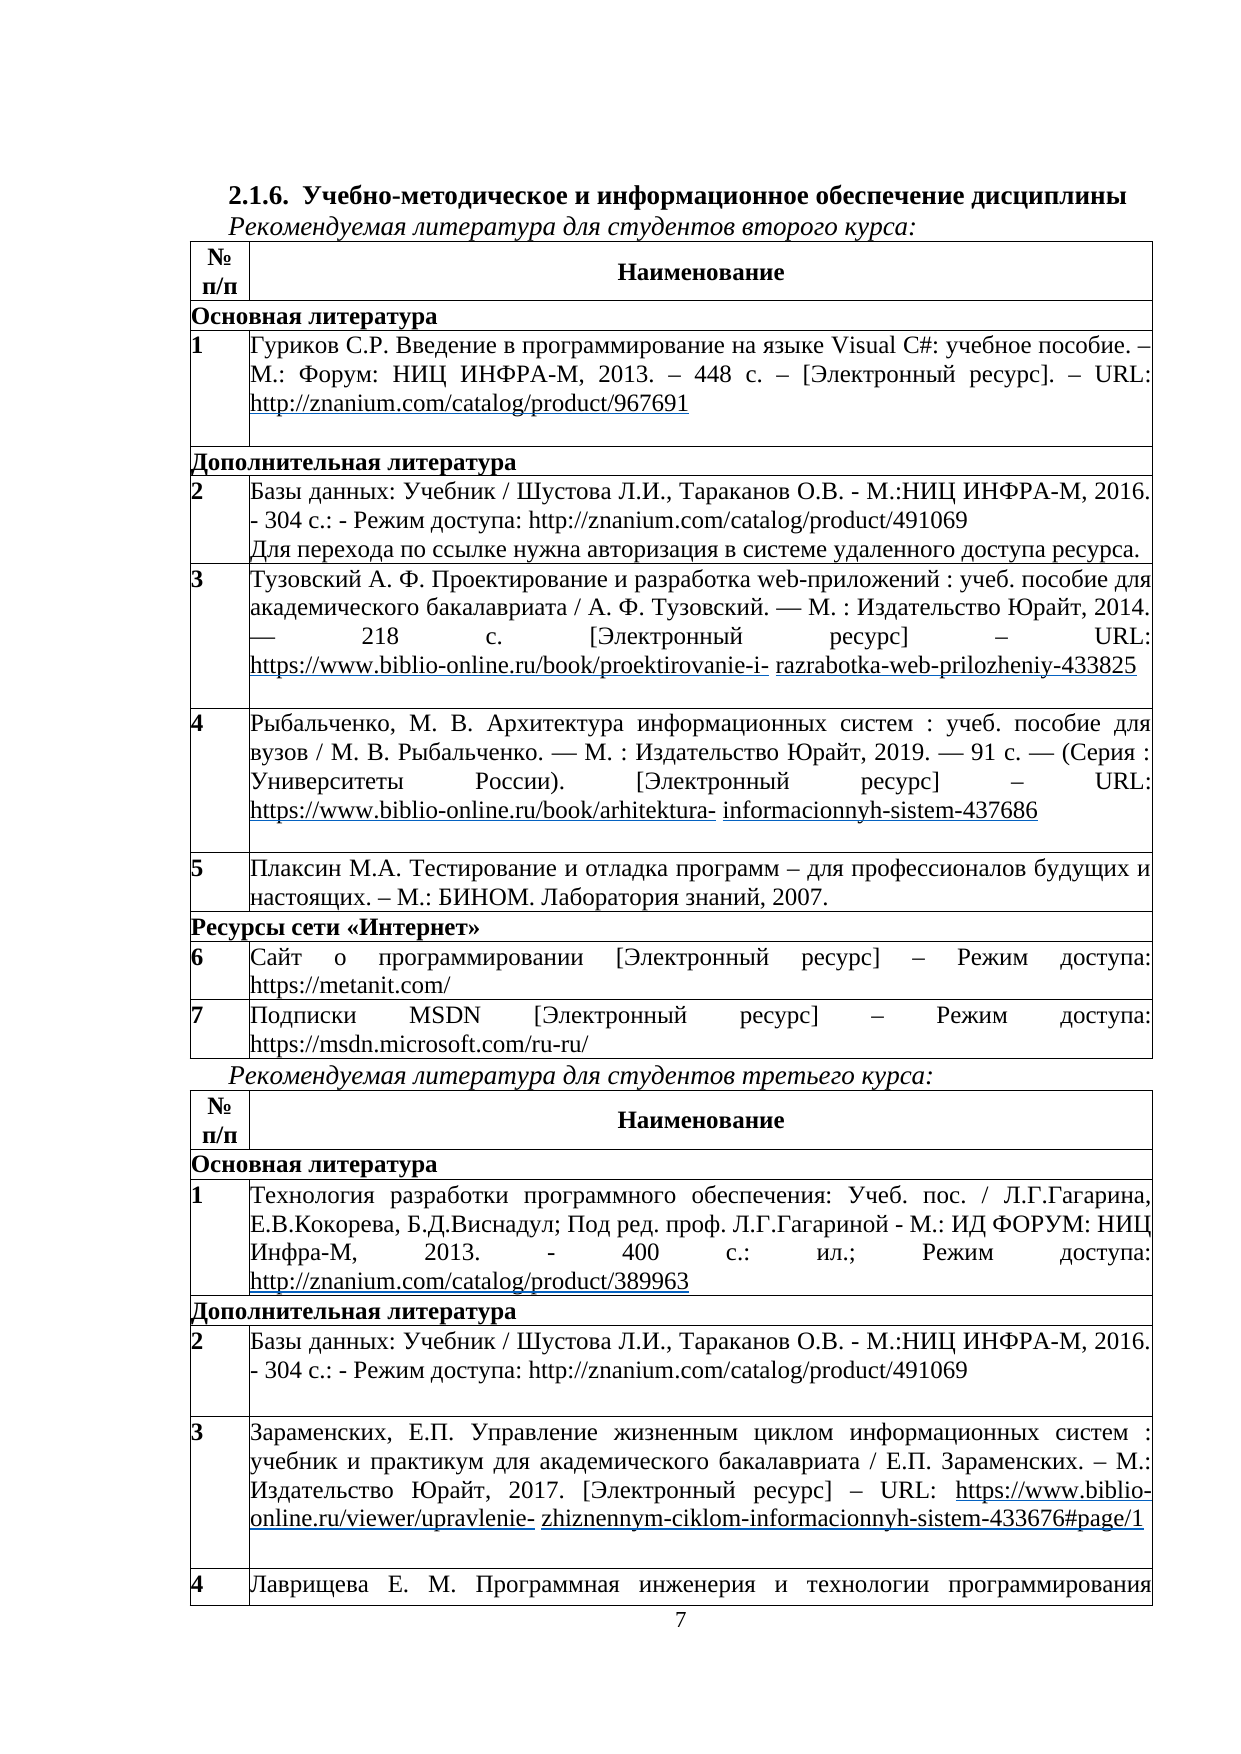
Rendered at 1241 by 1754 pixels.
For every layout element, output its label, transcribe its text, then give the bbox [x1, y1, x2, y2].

table_cell Плаксин М.А. Тестирование и отладка программ – для профессионалов будущих и настоящих. – М.: БИНОМ. Лаборатория знаний, 2007. [250, 853, 1152, 911]
table_cell Основная литература [191, 1150, 1152, 1179]
table_cell Базы данных: Учебник / Шустова Л.И., Тараканов О.В. - М.:НИЦ ИНФРА-М, 2016. - 304 с.: - Режим доступа: http://znanium.com/catalog/product/491069 Для перехода по ссылке нужна авторизация в системе удаленного доступа ресурса. [250, 476, 1152, 563]
table_header № п/п [191, 242, 249, 300]
table_cell 7 [191, 1000, 249, 1058]
table_cell Зараменских, Е.П. Управление жизненным циклом информационных систем : учебник и практикум для академического бакалавриата / Е.П. Зараменских. – М.: Издательство Юрайт, 2017. [Электронный ресурс] – URL: https://www.biblio-online.ru/viewer/upravlenie- zhiznennym-ciklom-informacionnyh-sistem-433676#page/1 [250, 1417, 1152, 1568]
table_cell Подписки MSDN [Электронный ресурс] – Режим доступа: https://msdn.microsoft.com/ru-ru/ [250, 1000, 1152, 1058]
table_cell Рыбальченко, М. В. Архитектура информационных систем : учеб. пособие для вузов / М. В. Рыбальченко. — М. : Издательство Юрайт, 2019. — 91 с. — (Серия : Университеты России). [Электронный ресурс] – URL: https://www.biblio-online.ru/book/arhitektura- informacionnyh-sistem-437686 [250, 709, 1152, 852]
table_header Наименование [250, 1091, 1152, 1148]
table_cell Базы данных: Учебник / Шустова Л.И., Тараканов О.В. - М.:НИЦ ИНФРА-М, 2016. - 304 с.: - Режим доступа: http://znanium.com/catalog/product/491069 [250, 1326, 1152, 1416]
table_cell 2 [191, 1326, 249, 1416]
table_cell 2 [191, 476, 249, 563]
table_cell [250, 1569, 1152, 1605]
list Рекомендуемая литература для студентов третьего курса: [228, 1059, 1207, 1090]
table_header № п/п [191, 1091, 249, 1148]
table_cell Тузовский А. Ф. Проектирование и разработка web-приложений : учеб. пособие для академического бакалавриата / А. Ф. Тузовский. — М. : Издательство Юрайт, 2014. — 218 с. [Электронный ресурс] – URL: https://www.biblio-online.ru/book/proektirovanie-i- razrabotka-web-prilozheniy-433825 [250, 564, 1152, 707]
table_cell 6 [191, 942, 249, 999]
table_cell Технология разработки программного обеспечения: Учеб. пос. / Л.Г.Гагарина, Е.В.Кокорева, Б.Д.Виснадул; Под ред. проф. Л.Г.Гагариной - М.: ИД ФОРУМ: НИЦ Инфра-М, 2013. - 400 с.: ил.; Режим доступа: http://znanium.com/catalog/product/389963 [250, 1180, 1152, 1295]
table_cell 3 [191, 564, 249, 707]
table_cell 1 [191, 331, 249, 446]
table_cell Дополнительная литература [191, 447, 1152, 475]
table_cell 1 [191, 1180, 249, 1295]
table_cell 5 [191, 853, 249, 911]
table_cell Дополнительная литература [191, 1296, 1152, 1325]
table_cell 4 [191, 709, 249, 852]
subtitle Учебно-методическое и информационное обеспечение дисциплины [154, 179, 1207, 210]
table_cell Основная литература [191, 301, 1152, 329]
table_header Наименование [250, 242, 1152, 300]
table_cell Ресурсы сети «Интернет» [191, 912, 1152, 941]
table_cell Сайт о программировании [Электронный ресурс] – Режим доступа: https://metanit.com/ [250, 942, 1152, 999]
list Рекомендуемая литература для студентов второго курса: [228, 210, 1207, 241]
table_cell 3 [191, 1417, 249, 1568]
table_cell 4 [191, 1569, 249, 1605]
table_cell Гуриков С.Р. Введение в программирование на языке Visual C#: учебное пособие. – М.: Форум: НИЦ ИНФРА-М, 2013. – 448 с. – [Электронный ресурс]. – URL: http://znanium.com/catalog/product/967691 [250, 331, 1152, 446]
